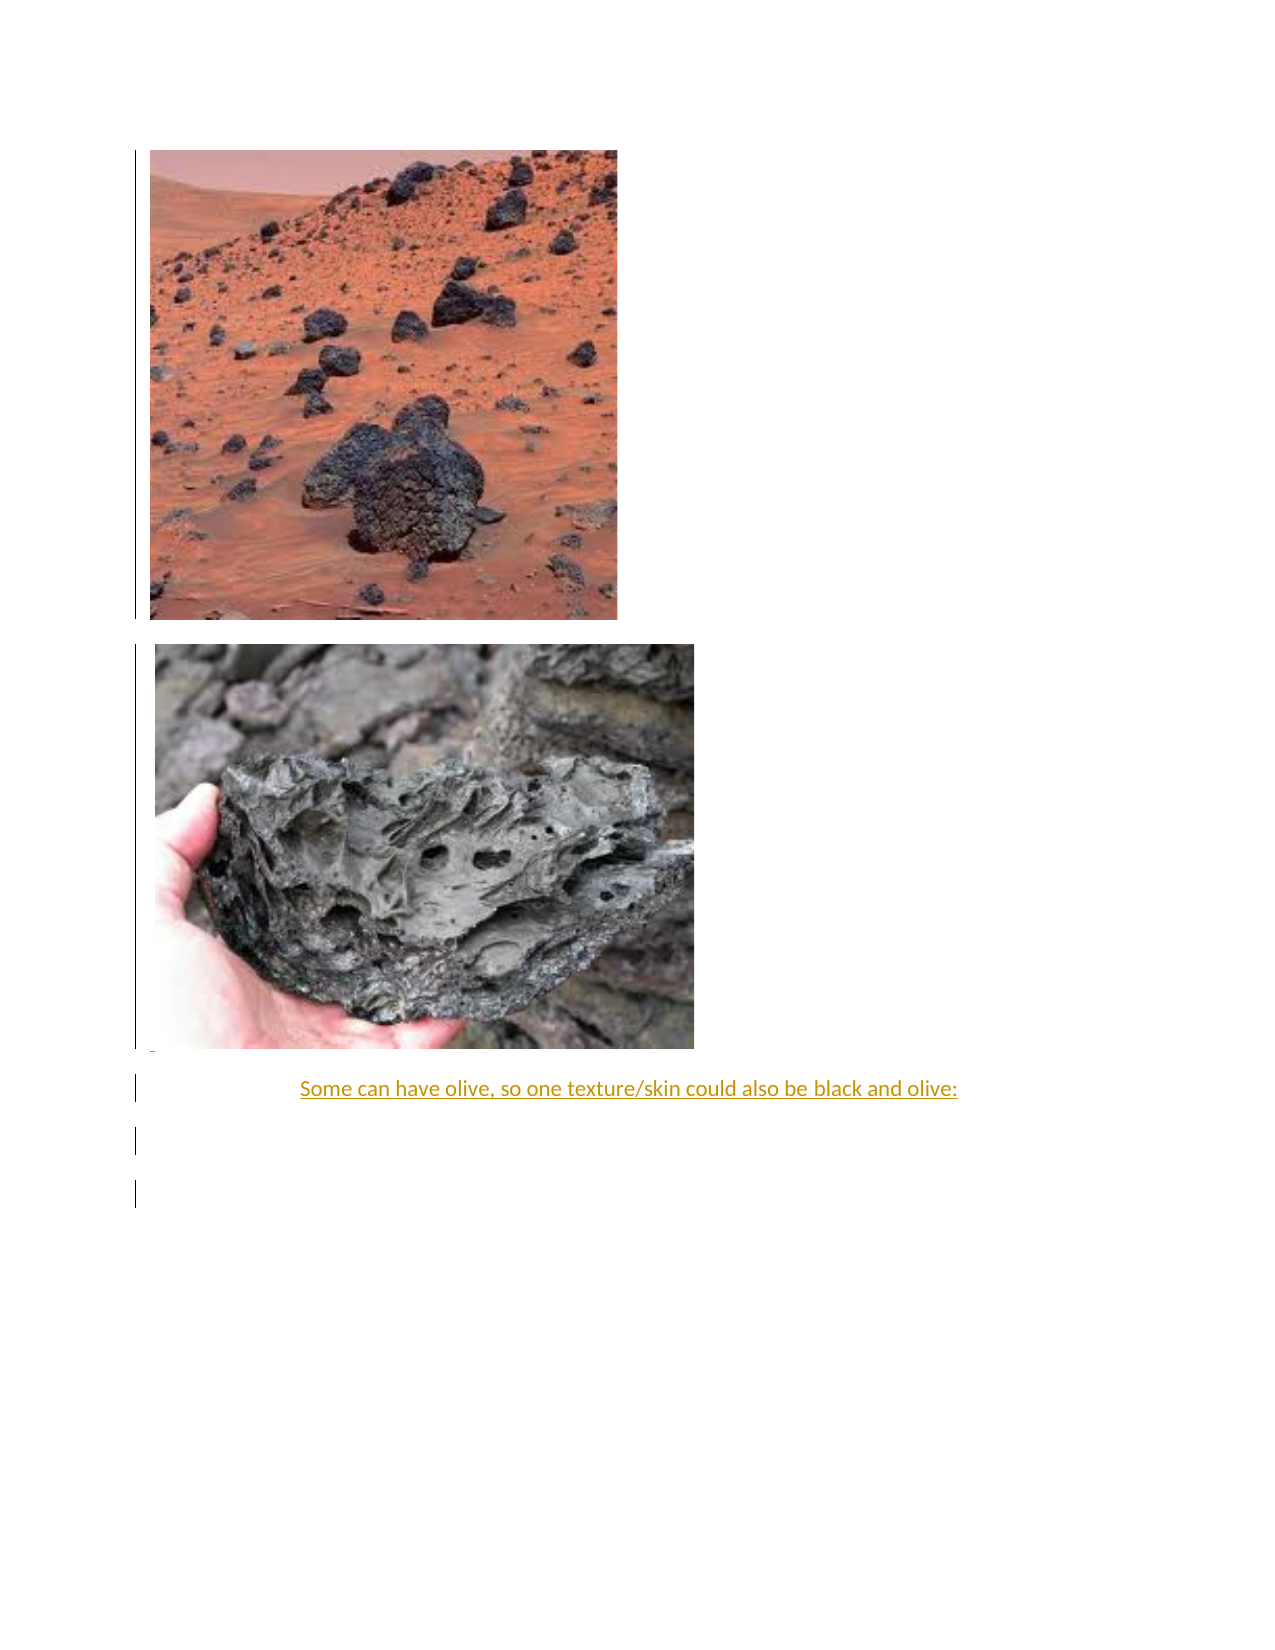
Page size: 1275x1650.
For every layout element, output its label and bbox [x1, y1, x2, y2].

picture [155, 644, 695, 1049]
picture [150, 150, 618, 620]
